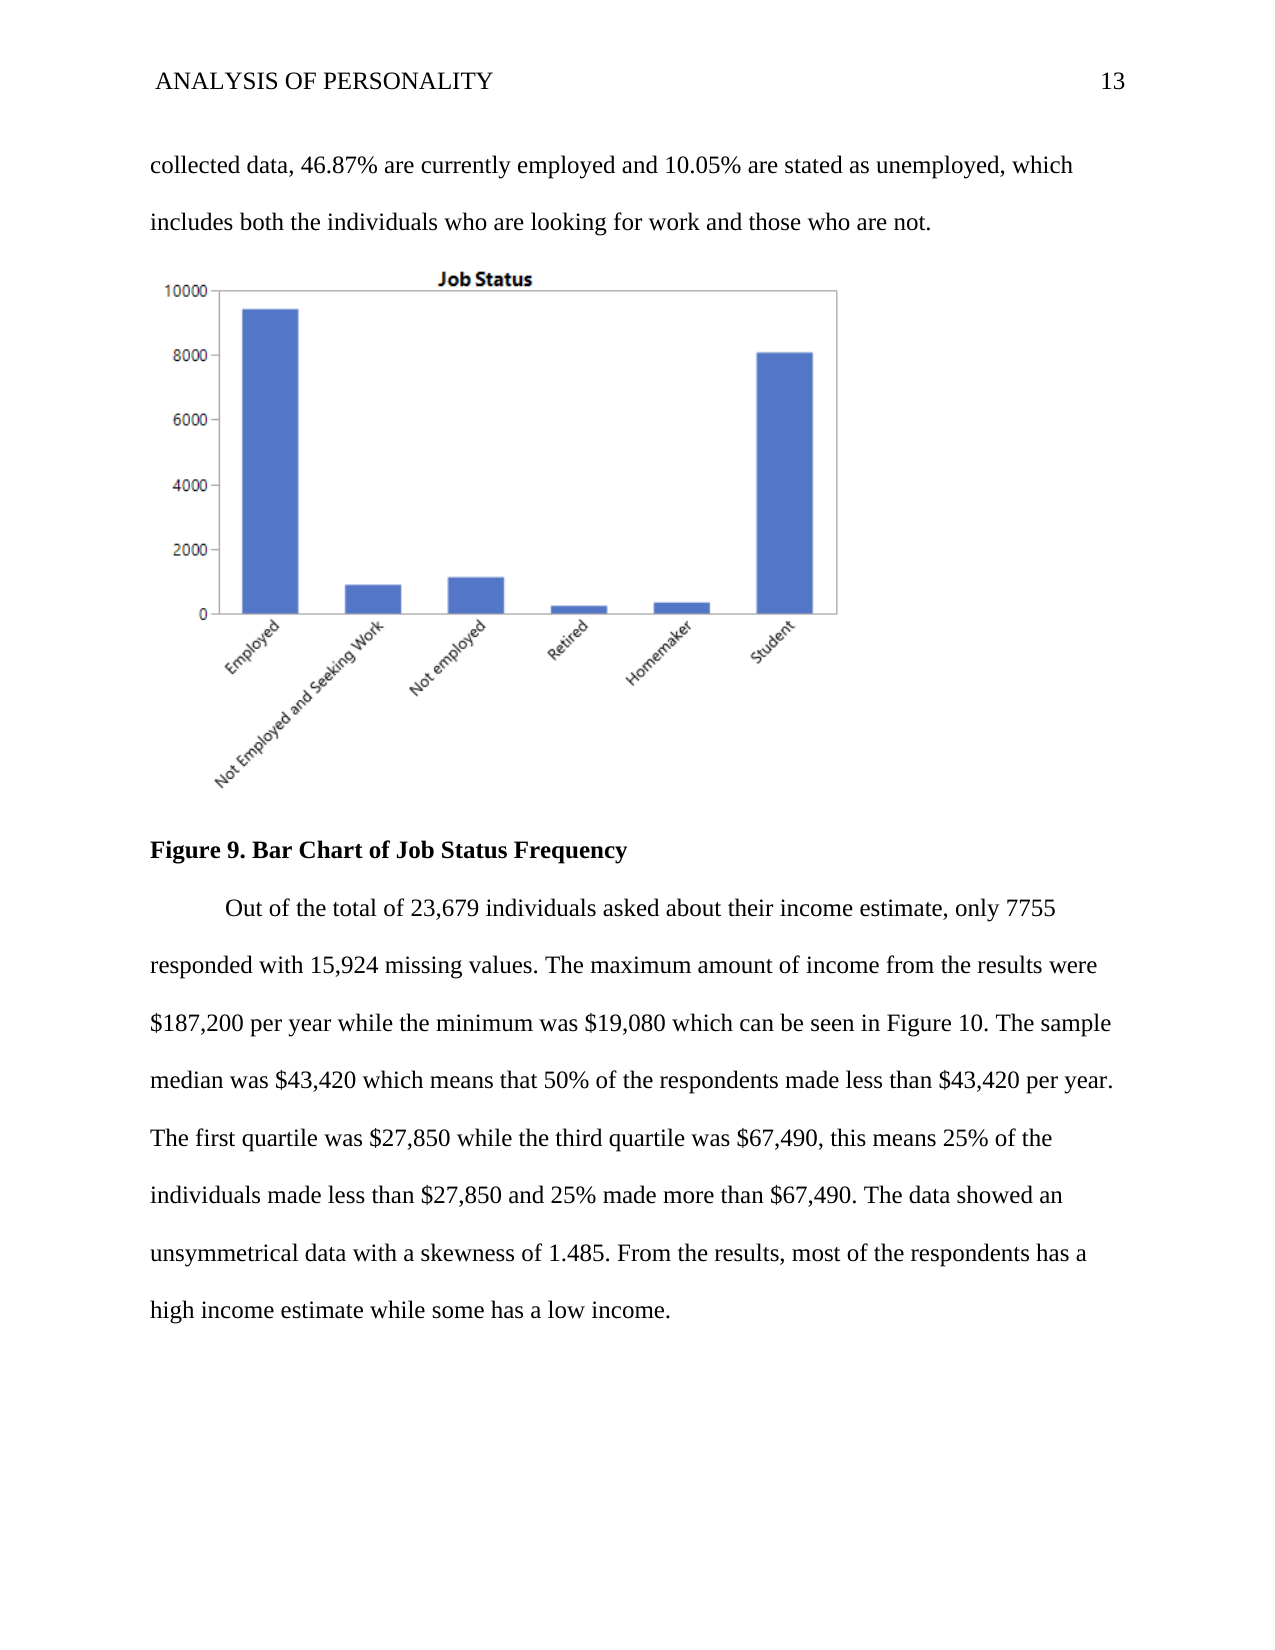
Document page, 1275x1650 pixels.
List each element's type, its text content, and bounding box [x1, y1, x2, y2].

picture [150, 265, 843, 809]
text Out of the total of 23,679 individuals asked about their income estimate, only 7755 responded with 15,924 missing values. The maximum amount of income from the results were $187,200 per year while the minimum was $19,080 which can be seen in Figure 10. The sample median was $43,420 which means that 50% of the respondents made less than $43,420 per year. The first quartile was $27,850 while the third quartile was $67,490, this means 25% of the individuals made less than $27,850 and 25% made more than $67,490. The data showed an unsymmetrical data with a skewness of 1.485. From the results, most of the respondents has a high income estimate while some has a low income. [150, 893, 1125, 1324]
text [150, 150, 1125, 236]
text Figure 9. Bar Chart of Job Status Frequency [150, 835, 1125, 864]
